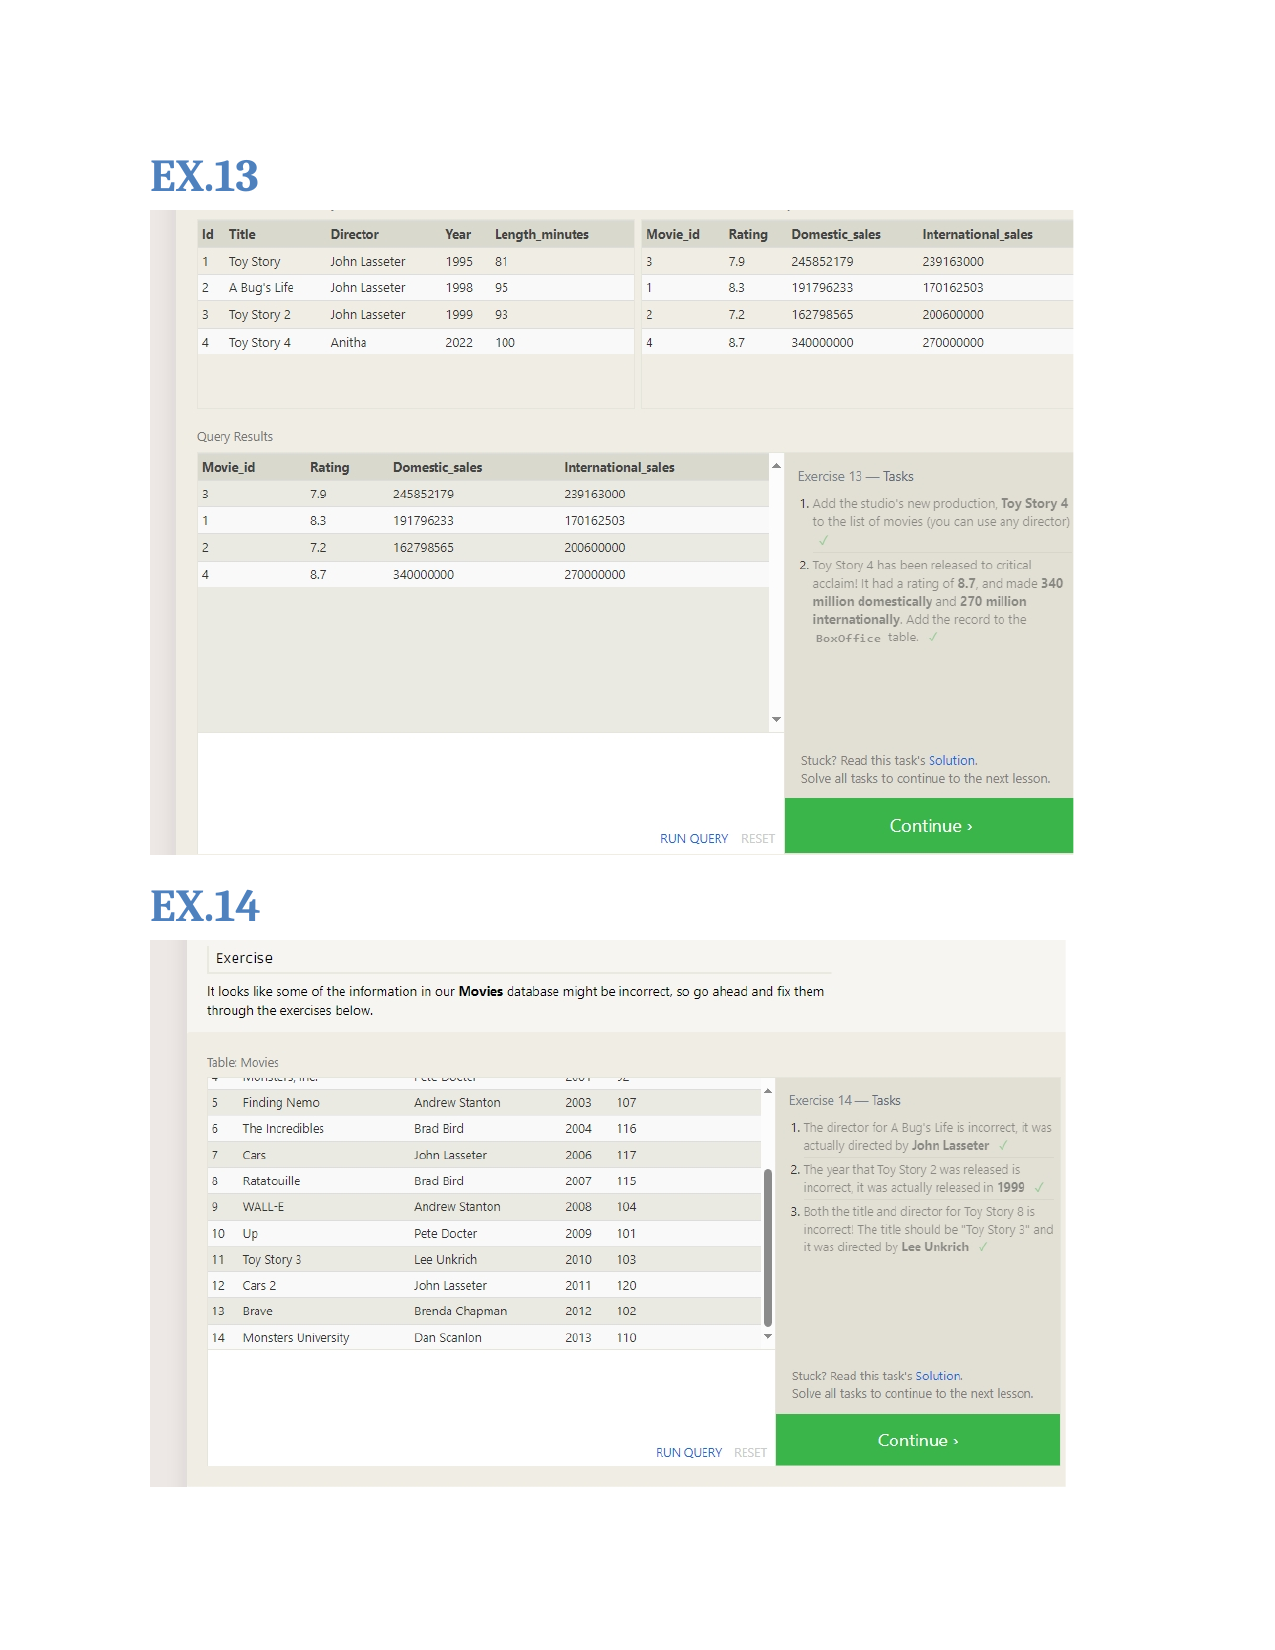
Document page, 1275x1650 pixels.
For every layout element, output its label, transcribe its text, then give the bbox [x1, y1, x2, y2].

subtitle EX.13 [150, 150, 1125, 203]
picture [150, 210, 1074, 855]
subtitle EX.14 [150, 880, 1125, 933]
picture [150, 940, 1066, 1487]
